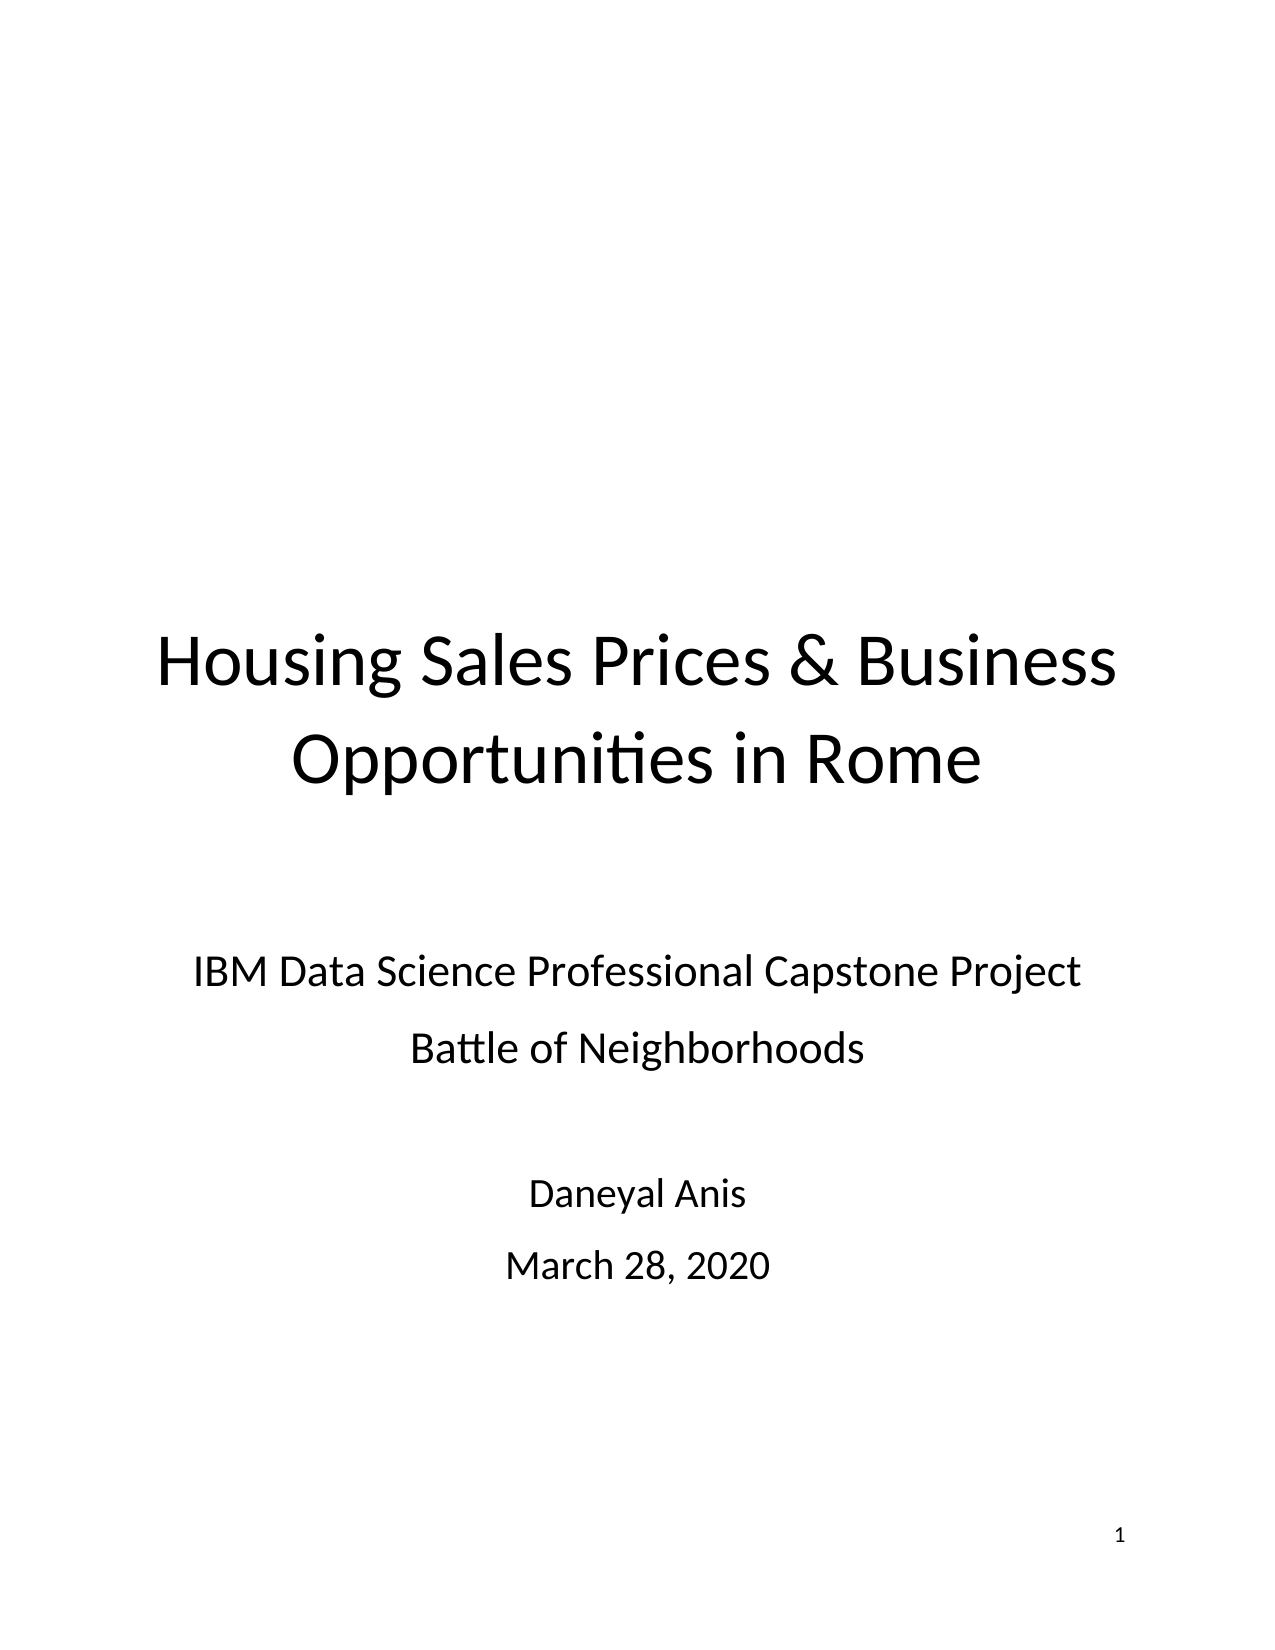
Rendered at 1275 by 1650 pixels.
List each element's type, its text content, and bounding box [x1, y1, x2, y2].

text Battle of Neighborhoods [150, 1019, 1125, 1075]
text March 28, 2020 [150, 1239, 1125, 1290]
text IBM Data Science Professional Capstone Project [150, 942, 1125, 998]
text Daneyal Anis [150, 1167, 1125, 1218]
text Housing Sales Prices & Business Opportunities in Rome [150, 612, 1125, 802]
